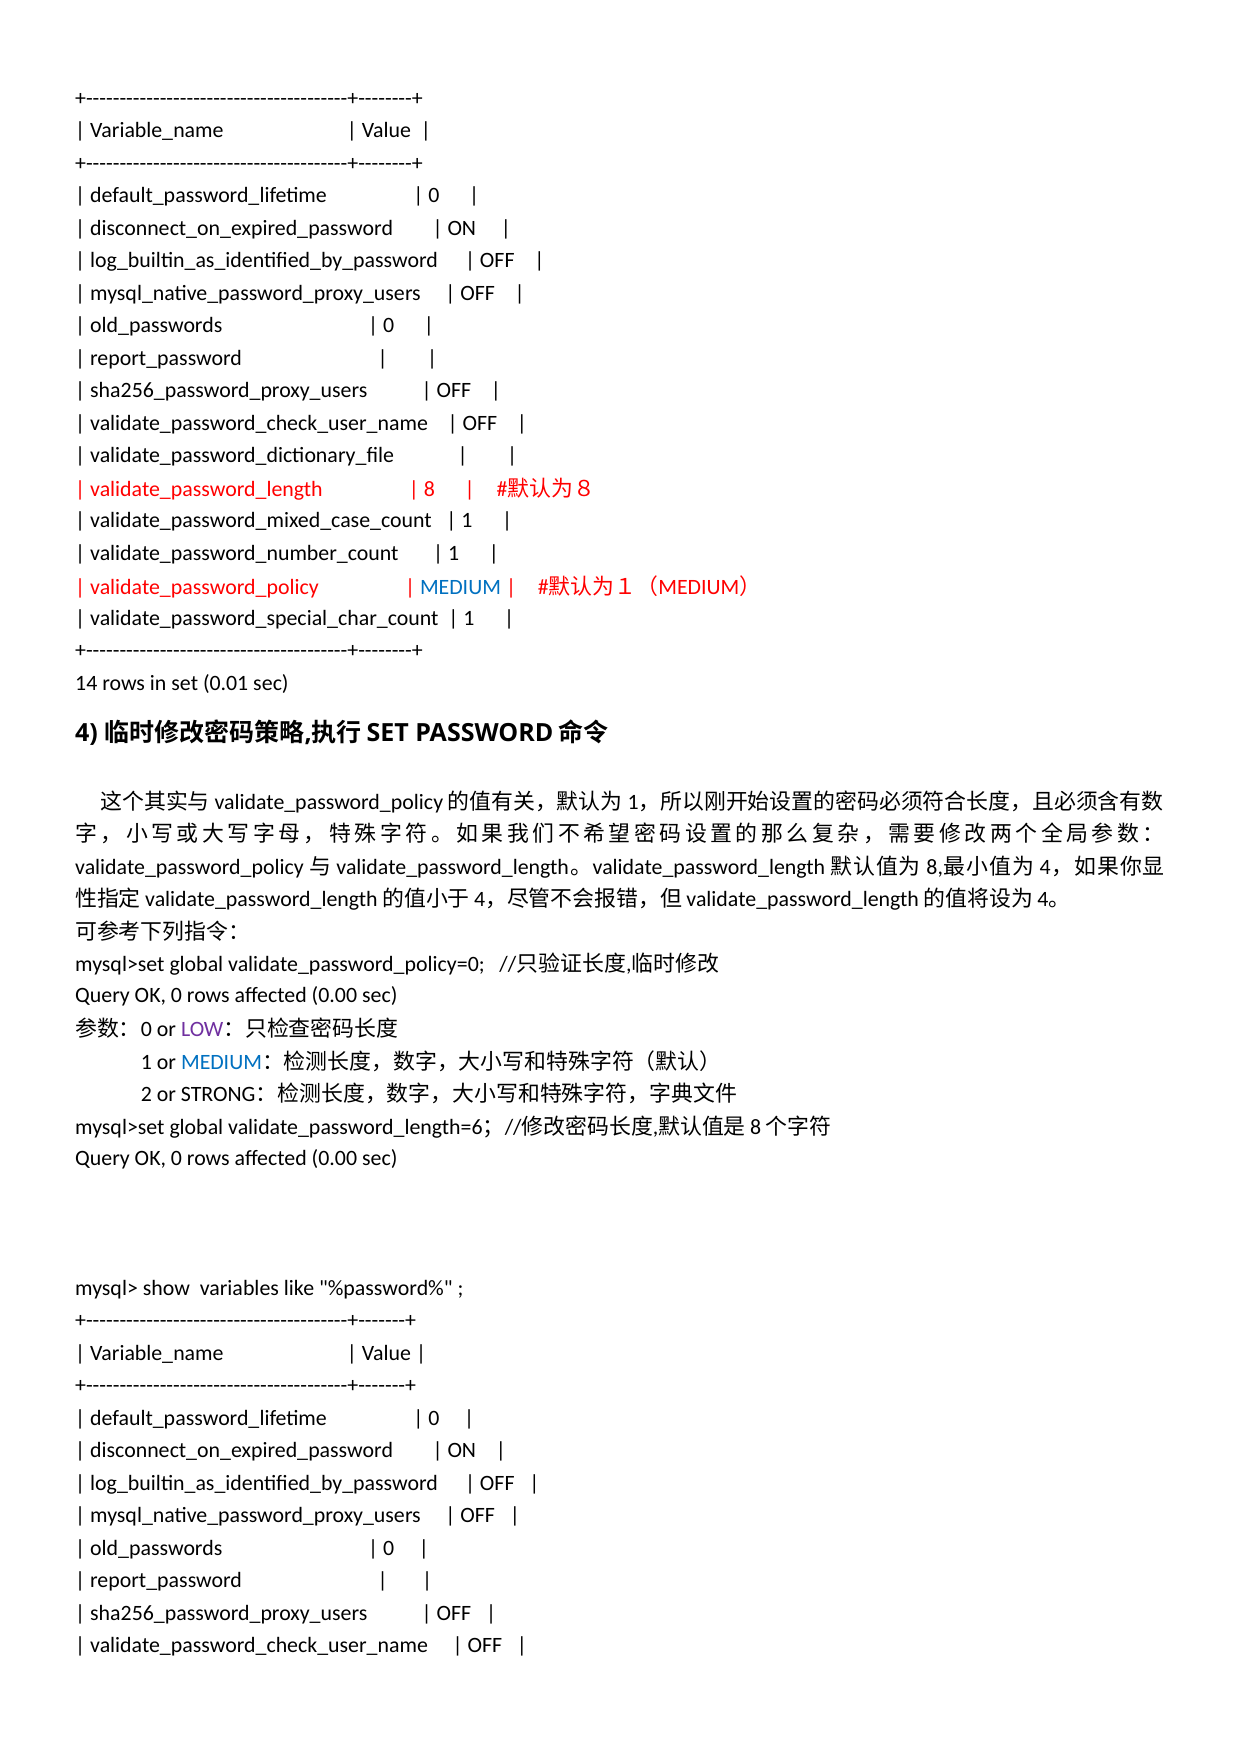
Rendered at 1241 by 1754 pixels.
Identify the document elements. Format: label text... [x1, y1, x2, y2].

text | report_password | | [75, 341, 1165, 373]
text 可参考下列指令： [75, 913, 1165, 946]
text | default_password_lifetime | 0 | [75, 1401, 1165, 1433]
text | Variable_name | Value | [75, 1336, 1165, 1368]
text +---------------------------------------+--------+ [75, 146, 1165, 178]
text | disconnect_on_expired_password | ON | [75, 211, 1165, 243]
text 1 or MEDIUM：检测长度，数字，大小写和特殊字符（默认） [75, 1043, 1165, 1076]
text | validate_password_special_char_count | 1 | [75, 601, 1165, 633]
text | validate_password_dictionary_file | | [75, 438, 1165, 471]
text +---------------------------------------+-------+ [75, 1368, 1165, 1401]
text 14 rows in set (0.01 sec) [75, 666, 1165, 698]
text | sha256_password_proxy_users | OFF | [75, 373, 1165, 406]
text mysql>set global validate_password_policy=0; //只验证长度,临时修改 [75, 946, 1165, 978]
text | mysql_native_password_proxy_users | OFF | [75, 276, 1165, 308]
text | validate_password_number_count | 1 | [75, 536, 1165, 568]
text | validate_password_length | 8 | #默认为８ [75, 471, 1165, 503]
text mysql>set global validate_password_length=6；//修改密码长度,默认值是8个字符 [75, 1108, 1165, 1141]
text | mysql_native_password_proxy_users | OFF | [75, 1498, 1165, 1531]
text | default_password_lifetime | 0 | [75, 178, 1165, 211]
subtitle 4) 临时修改密码策略,执行SET PASSWORD命令 [75, 698, 1165, 763]
text | log_builtin_as_identified_by_password | OFF | [75, 243, 1165, 276]
text | disconnect_on_expired_password | ON | [75, 1433, 1165, 1466]
text mysql> show variables like "%password%" ; [75, 1271, 1165, 1303]
text | old_passwords | 0 | [75, 308, 1165, 341]
text | validate_password_mixed_case_count | 1 | [75, 503, 1165, 536]
text Query OK, 0 rows affected (0.00 sec) [75, 978, 1165, 1011]
text +---------------------------------------+--------+ [75, 633, 1165, 666]
text 2 or STRONG：检测长度，数字，大小写和特殊字符，字典文件 [75, 1076, 1165, 1108]
text | log_builtin_as_identified_by_password | OFF | [75, 1466, 1165, 1498]
text 参数：0 or LOW：只检查密码长度 [75, 1011, 1165, 1043]
text Query OK, 0 rows affected (0.00 sec) [75, 1141, 1165, 1173]
text +---------------------------------------+-------+ [75, 1303, 1165, 1336]
text | validate_password_check_user_name | OFF | [75, 1628, 1165, 1661]
text | Variable_name | Value | [75, 113, 1165, 146]
text | validate_password_check_user_name | OFF | [75, 406, 1165, 438]
text | sha256_password_proxy_users | OFF | [75, 1596, 1165, 1628]
text +---------------------------------------+--------+ [75, 81, 1165, 113]
text | report_password | | [75, 1563, 1165, 1596]
text | validate_password_policy | MEDIUM | #默认为１（MEDIUM） [75, 568, 1165, 601]
text 这个其实与validate_password_policy的值有关，默认为1，所以刚开始设置的密码必须符合长度，且必须含有数字，小写或大写字母，特殊字符。如果我们不希望密码设置的那么复杂，需要修改两个全局参数：validate_password_policy与validate_password_length。validate_password_length默认值为8,最小值为4，如果你显性指定validate_password_length的值小于4，尽管不会报错，但validate_password_length的值将设为4。 [75, 783, 1165, 913]
text | old_passwords | 0 | [75, 1531, 1165, 1563]
